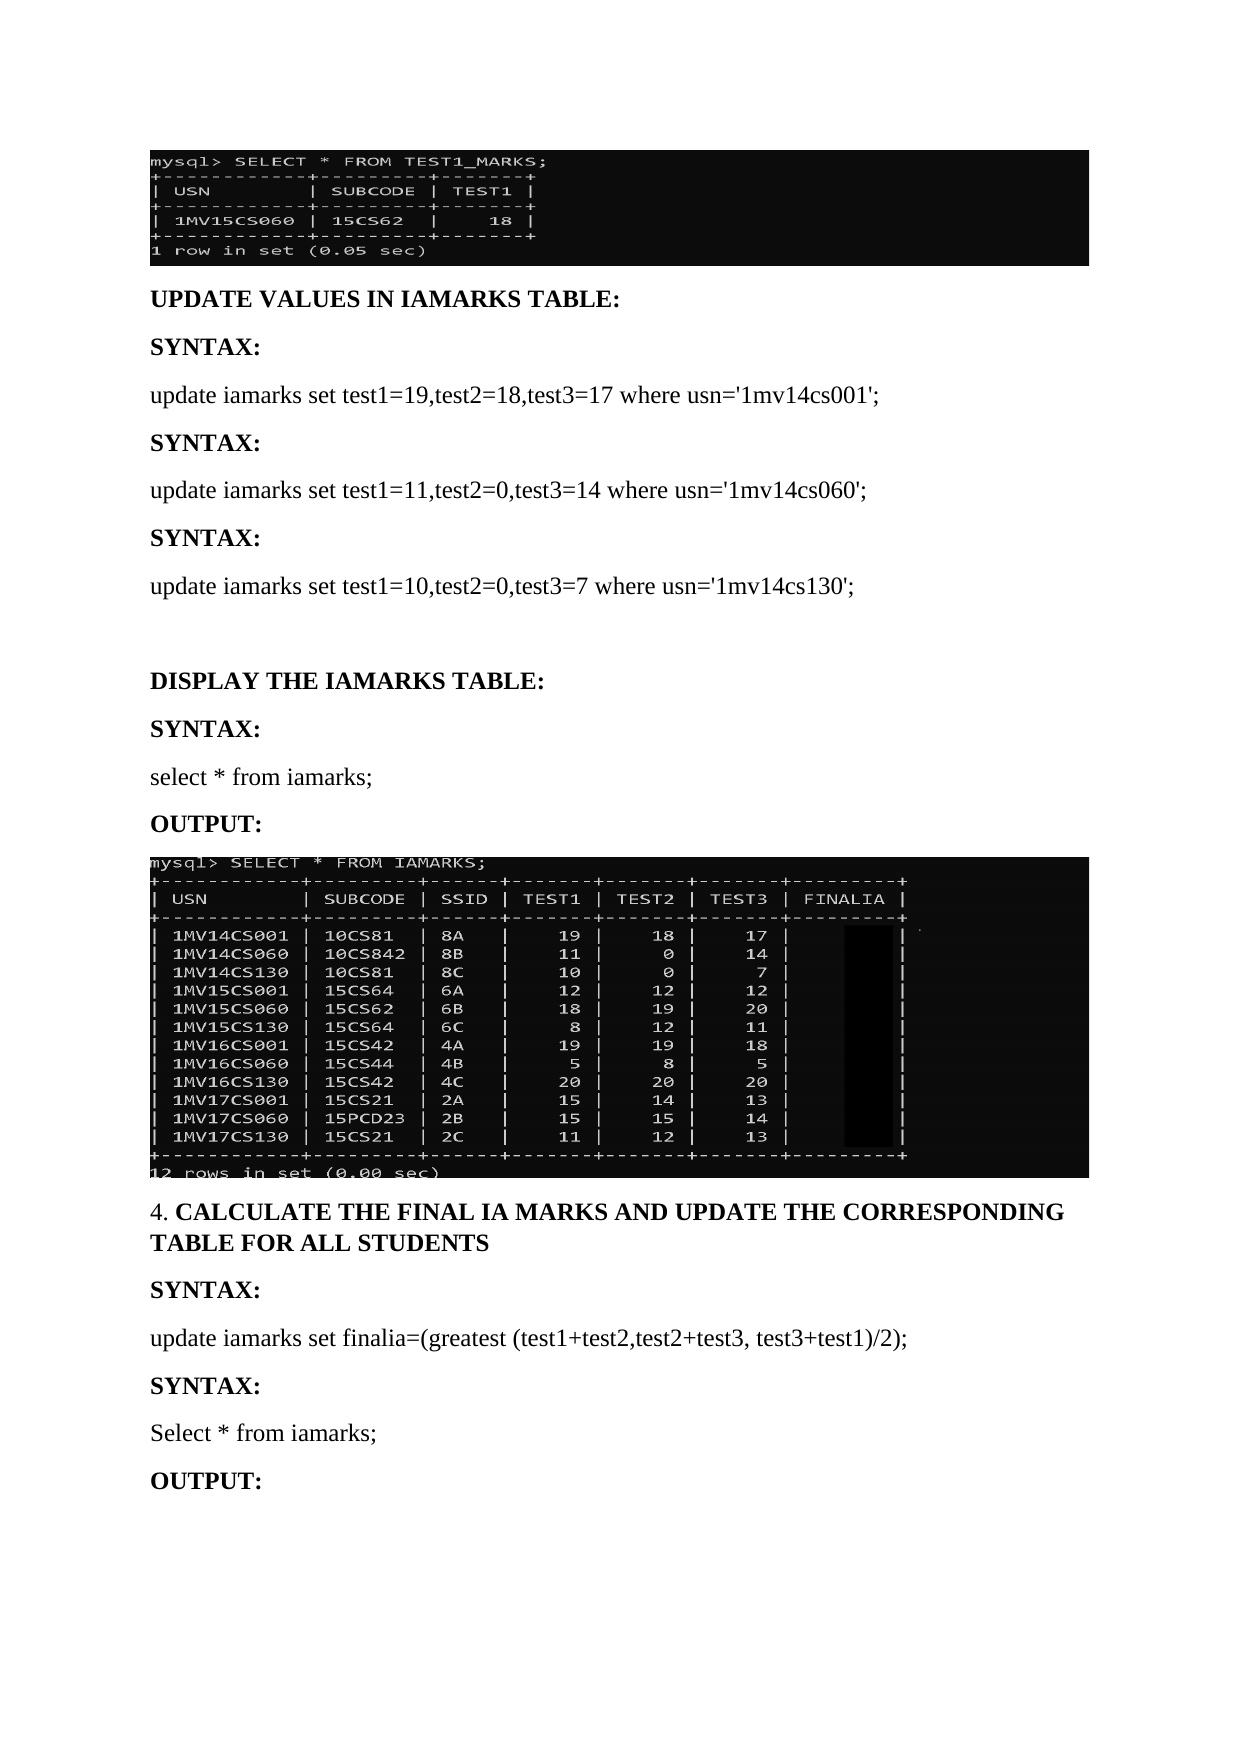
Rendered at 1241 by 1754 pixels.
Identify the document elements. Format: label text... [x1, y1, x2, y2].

text SYNTAX: [150, 714, 1090, 743]
text select * from iamarks; [150, 762, 1090, 790]
text OUTPUT: [150, 809, 1090, 838]
text update iamarks set test1=19,test2=18,test3=17 where usn='1mv14cs001'; [150, 380, 1090, 409]
text SYNTAX: [150, 1371, 1090, 1399]
text update iamarks set test1=11,test2=0,test3=14 where usn='1mv14cs060'; [150, 475, 1090, 504]
text 4. CALCULATE THE FINAL IA MARKS AND UPDATE THE CORRESPONDING TABLE FOR ALL STUDENTS [150, 1197, 1090, 1256]
text SYNTAX: [150, 1275, 1090, 1304]
text SYNTAX: [150, 332, 1090, 361]
picture [150, 857, 1090, 1178]
picture [150, 150, 1090, 266]
text update iamarks set test1=10,test2=0,test3=7 where usn='1mv14cs130'; [150, 571, 1090, 599]
text UPDATE VALUES IN IAMARKS TABLE: [150, 284, 1090, 313]
text update iamarks set finalia=(greatest (test1+test2,test2+test3, test3+test1)/2); [150, 1323, 1090, 1352]
text OUTPUT: [150, 1466, 1090, 1495]
text Select * from iamarks; [150, 1418, 1090, 1447]
text DISPLAY THE IAMARKS TABLE: [150, 666, 1090, 695]
text SYNTAX: [150, 523, 1090, 552]
text SYNTAX: [150, 428, 1090, 456]
